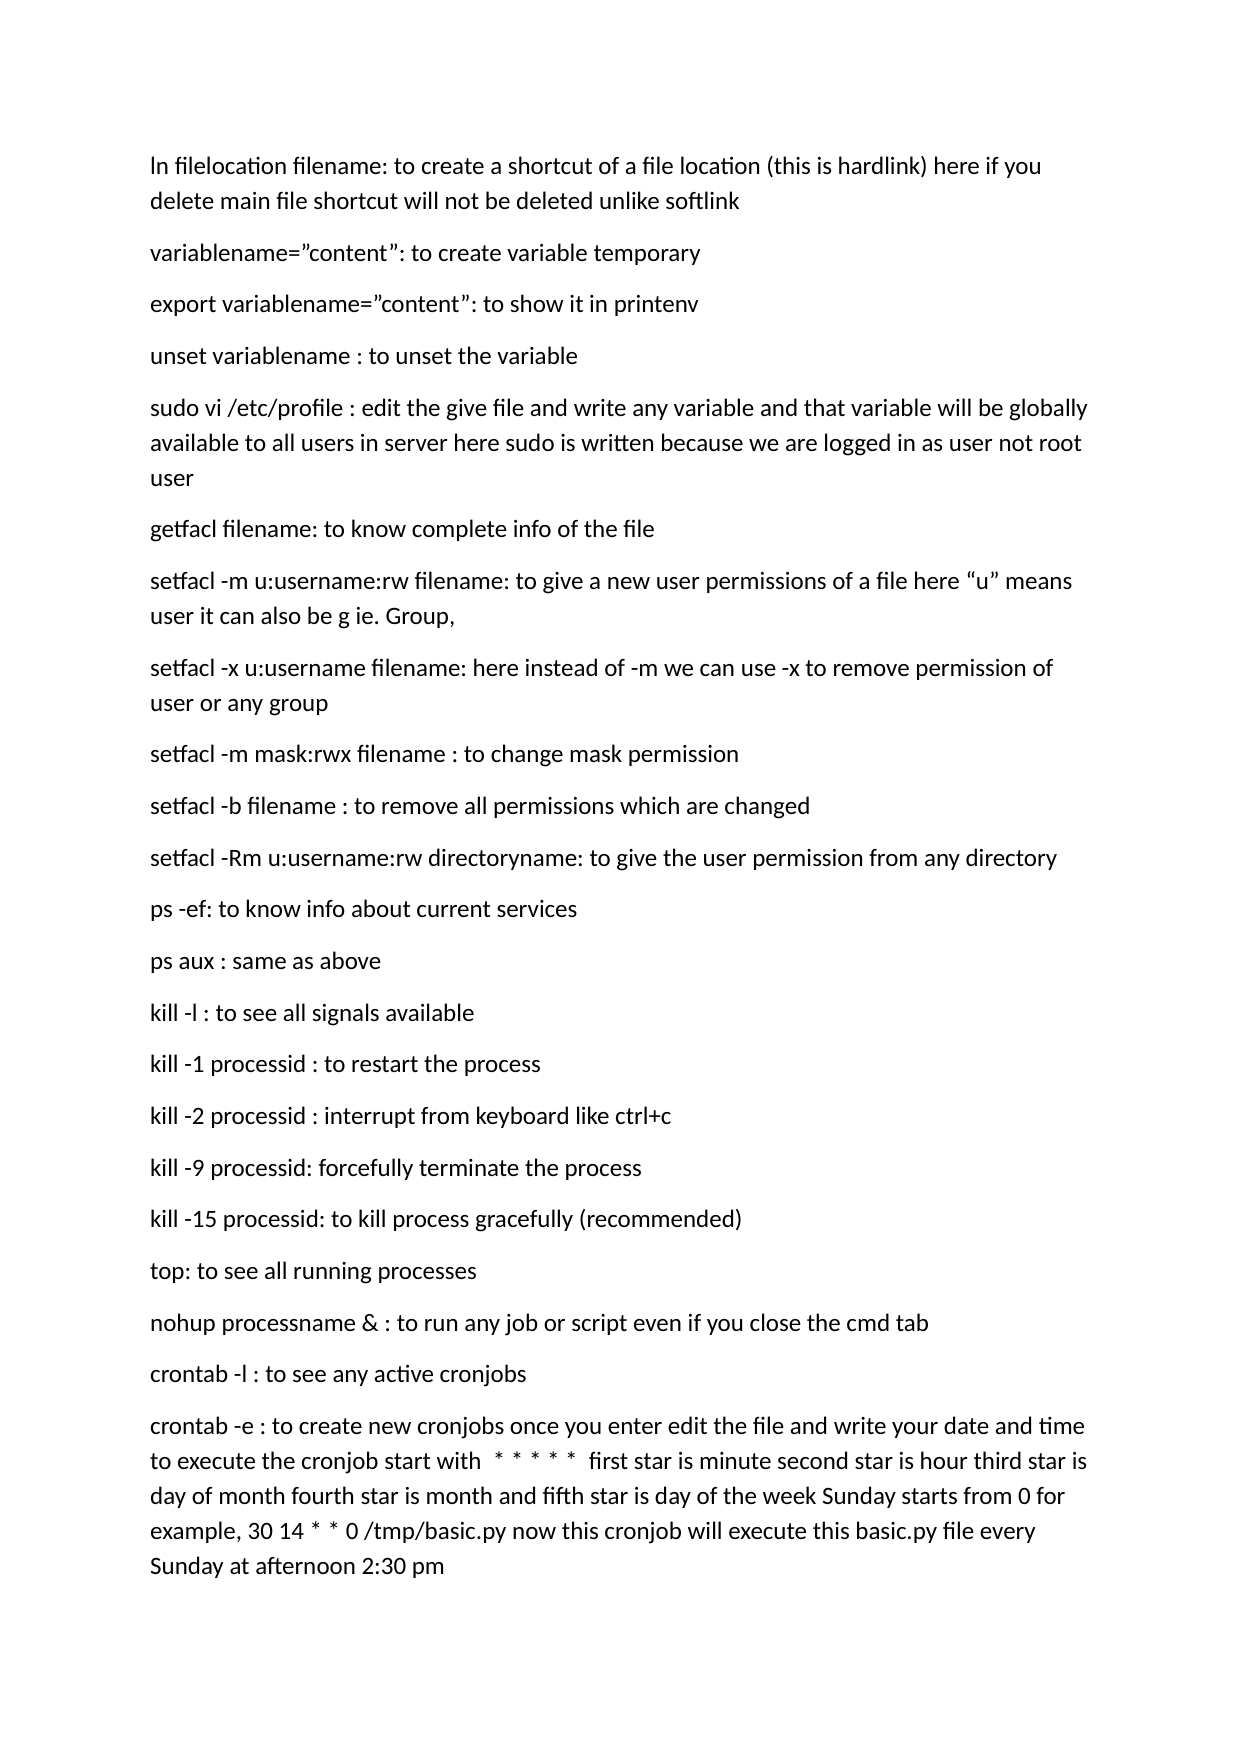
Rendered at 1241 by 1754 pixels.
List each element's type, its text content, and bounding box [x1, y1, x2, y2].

text crontab -l : to see any active cronjobs [150, 1358, 1090, 1389]
text kill -l : to see all signals available [150, 997, 1090, 1027]
text setfacl -x u:username filename: here instead of -m we can use -x to remove permission of user or any group [150, 652, 1090, 717]
text sudo vi /etc/profile : edit the give file and write any variable and that variable will be globally available to all users in server here sudo is written because we are logged in as user not root user [150, 392, 1090, 492]
text ps -ef: to know info about current services [150, 893, 1090, 924]
text kill -15 processid: to kill process gracefully (recommended) [150, 1203, 1090, 1234]
text unset variablename : to unset the variable [150, 340, 1090, 371]
text setfacl -Rm u:username:rw directoryname: to give the user permission from any directory [150, 842, 1090, 872]
text nohup processname & : to run any job or script even if you close the cmd tab [150, 1307, 1090, 1337]
text setfacl -m u:username:rw filename: to give a new user permissions of a file here “u” means user it can also be g ie. Group, [150, 565, 1090, 631]
text variablename=”content”: to create variable temporary [150, 237, 1090, 267]
text kill -1 processid : to restart the process [150, 1048, 1090, 1079]
text ln filelocation filename: to create a shortcut of a file location (this is hardlink) here if you delete main file shortcut will not be deleted unlike softlink [150, 150, 1090, 216]
text kill -9 processid: forcefully terminate the process [150, 1152, 1090, 1182]
text ps aux : same as above [150, 945, 1090, 976]
text kill -2 processid : interrupt from keyboard like ctrl+c [150, 1100, 1090, 1131]
text getfacl filename: to know complete info of the file [150, 513, 1090, 544]
text top: to see all running processes [150, 1255, 1090, 1286]
text crontab -e : to create new cronjobs once you enter edit the file and write your date and time to execute the cronjob start with * * * * * first star is minute second star is hour third star is day of month fourth star is month and fifth star is day of the week Sunday starts from 0 for example, 30 14 * * 0 /tmp/basic.py now this cronjob will execute this basic.py file every Sunday at afternoon 2:30 pm [150, 1410, 1090, 1581]
text export variablename=”content”: to show it in printenv [150, 288, 1090, 319]
text setfacl -m mask:rwx filename : to change mask permission [150, 738, 1090, 769]
text setfacl -b filename : to remove all permissions which are changed [150, 790, 1090, 821]
